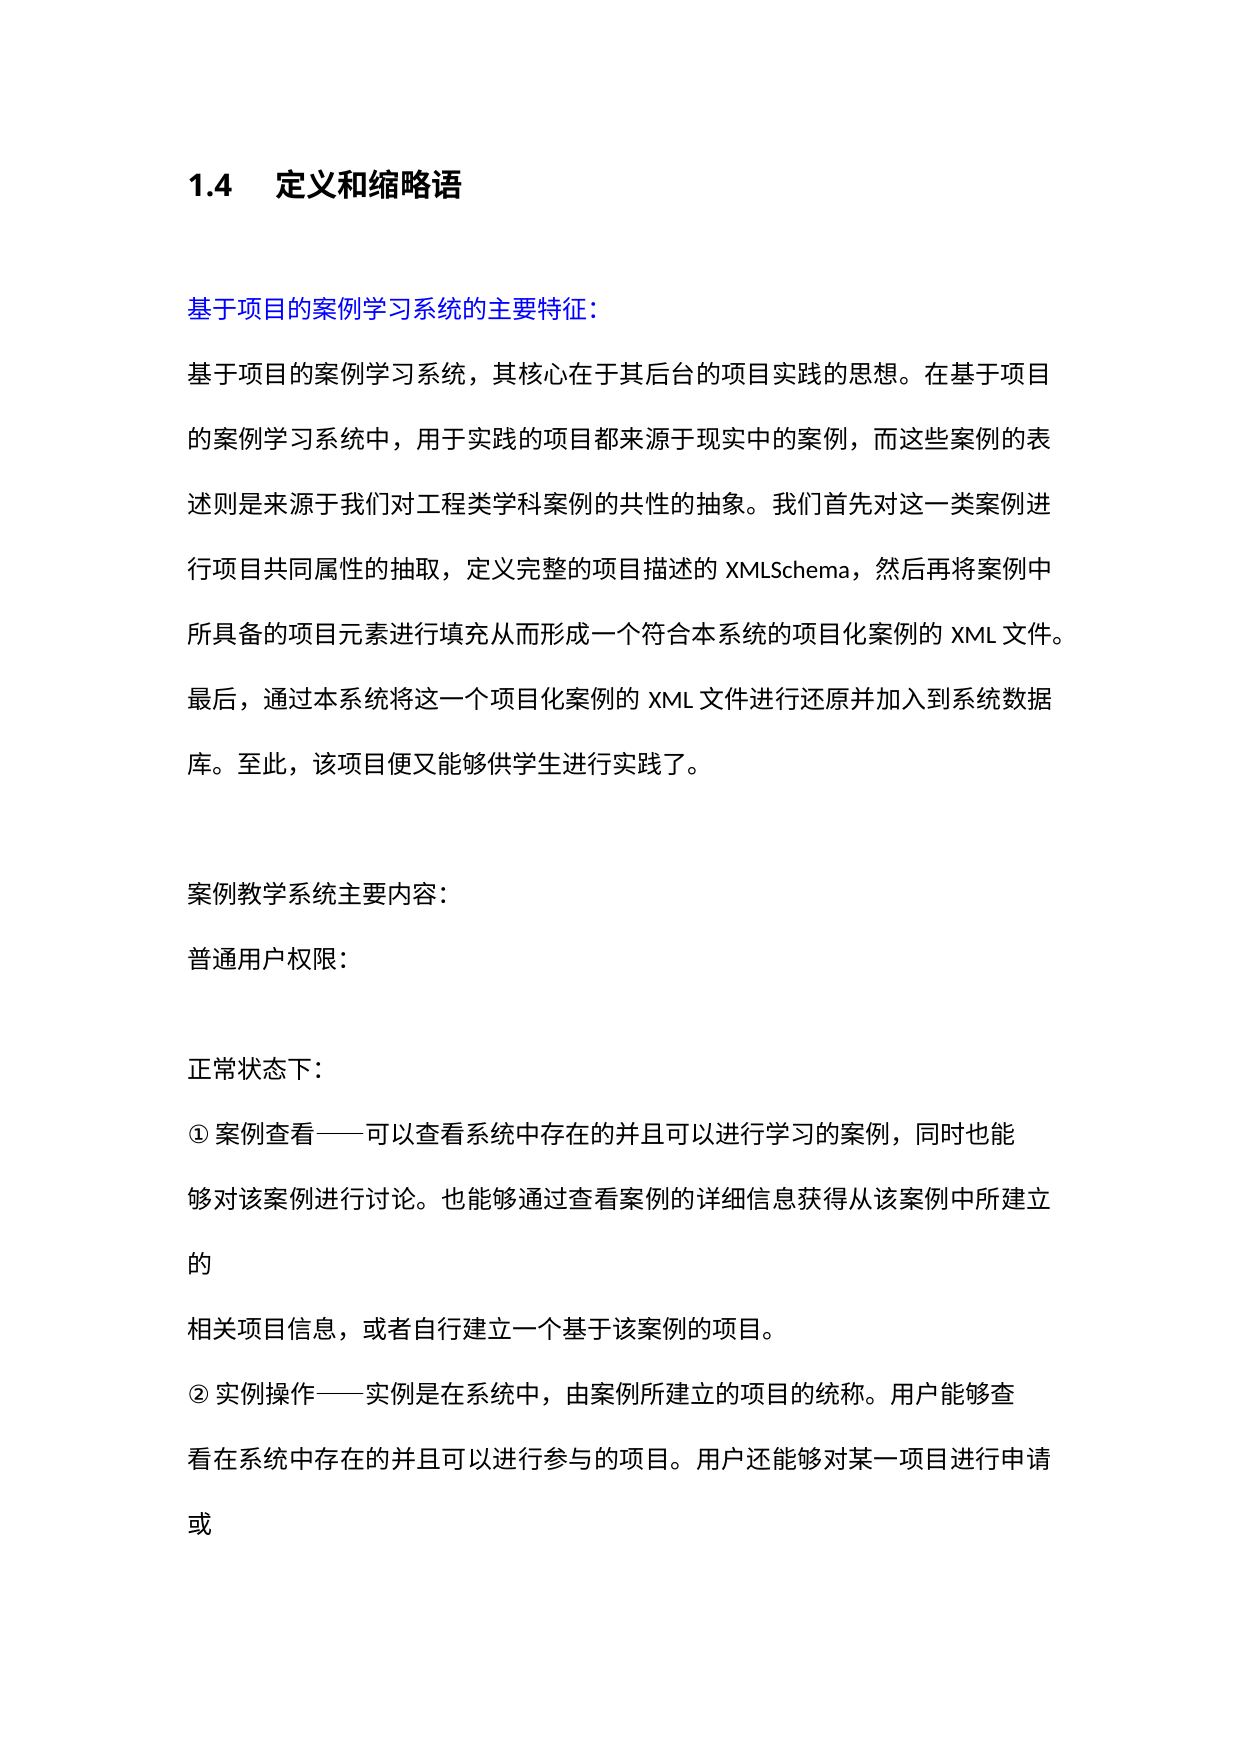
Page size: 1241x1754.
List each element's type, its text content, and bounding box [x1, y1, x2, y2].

text ①案例查看——可以查看系统中存在的并且可以进行学习的案例，同时也能 [187, 1100, 1053, 1165]
list 普通用户权限： [187, 925, 1053, 990]
text 正常状态下： [187, 1035, 1053, 1100]
text 够对该案例进行讨论。也能够通过查看案例的详细信息获得从该案例中所建立的 [187, 1165, 1053, 1295]
text 基于项目的案例学习系统的主要特征： [187, 275, 1053, 340]
text 案例教学系统主要内容： [187, 860, 1053, 925]
text 看在系统中存在的并且可以进行参与的项目。用户还能够对某一项目进行申请或 [187, 1425, 1053, 1555]
text 基于项目的案例学习系统，其核心在于其后台的项目实践的思想。在基于项目的案例学习系统中，用于实践的项目都来源于现实中的案例，而这些案例的表述则是来源于我们对工程类学科案例的共性的抽象。我们首先对这一类案例进行项目共同属性的抽取，定义完整的项目描述的 XMLSchema，然后再将案例中所具备的项目元素进行填充从而形成一个符合本系统的项目化案例的 XML 文件。最后，通过本系统将这一个项目化案例的 XML 文件进行还原并加入到系统数据库。至此，该项目便又能够供学生进行实践了。 [187, 340, 1053, 795]
text 相关项目信息，或者自行建立一个基于该案例的项目。 [187, 1295, 1053, 1360]
subtitle 定义和缩略语 [187, 150, 1053, 215]
text ②实例操作——实例是在系统中，由案例所建立的项目的统称。用户能够查 [187, 1360, 1053, 1425]
